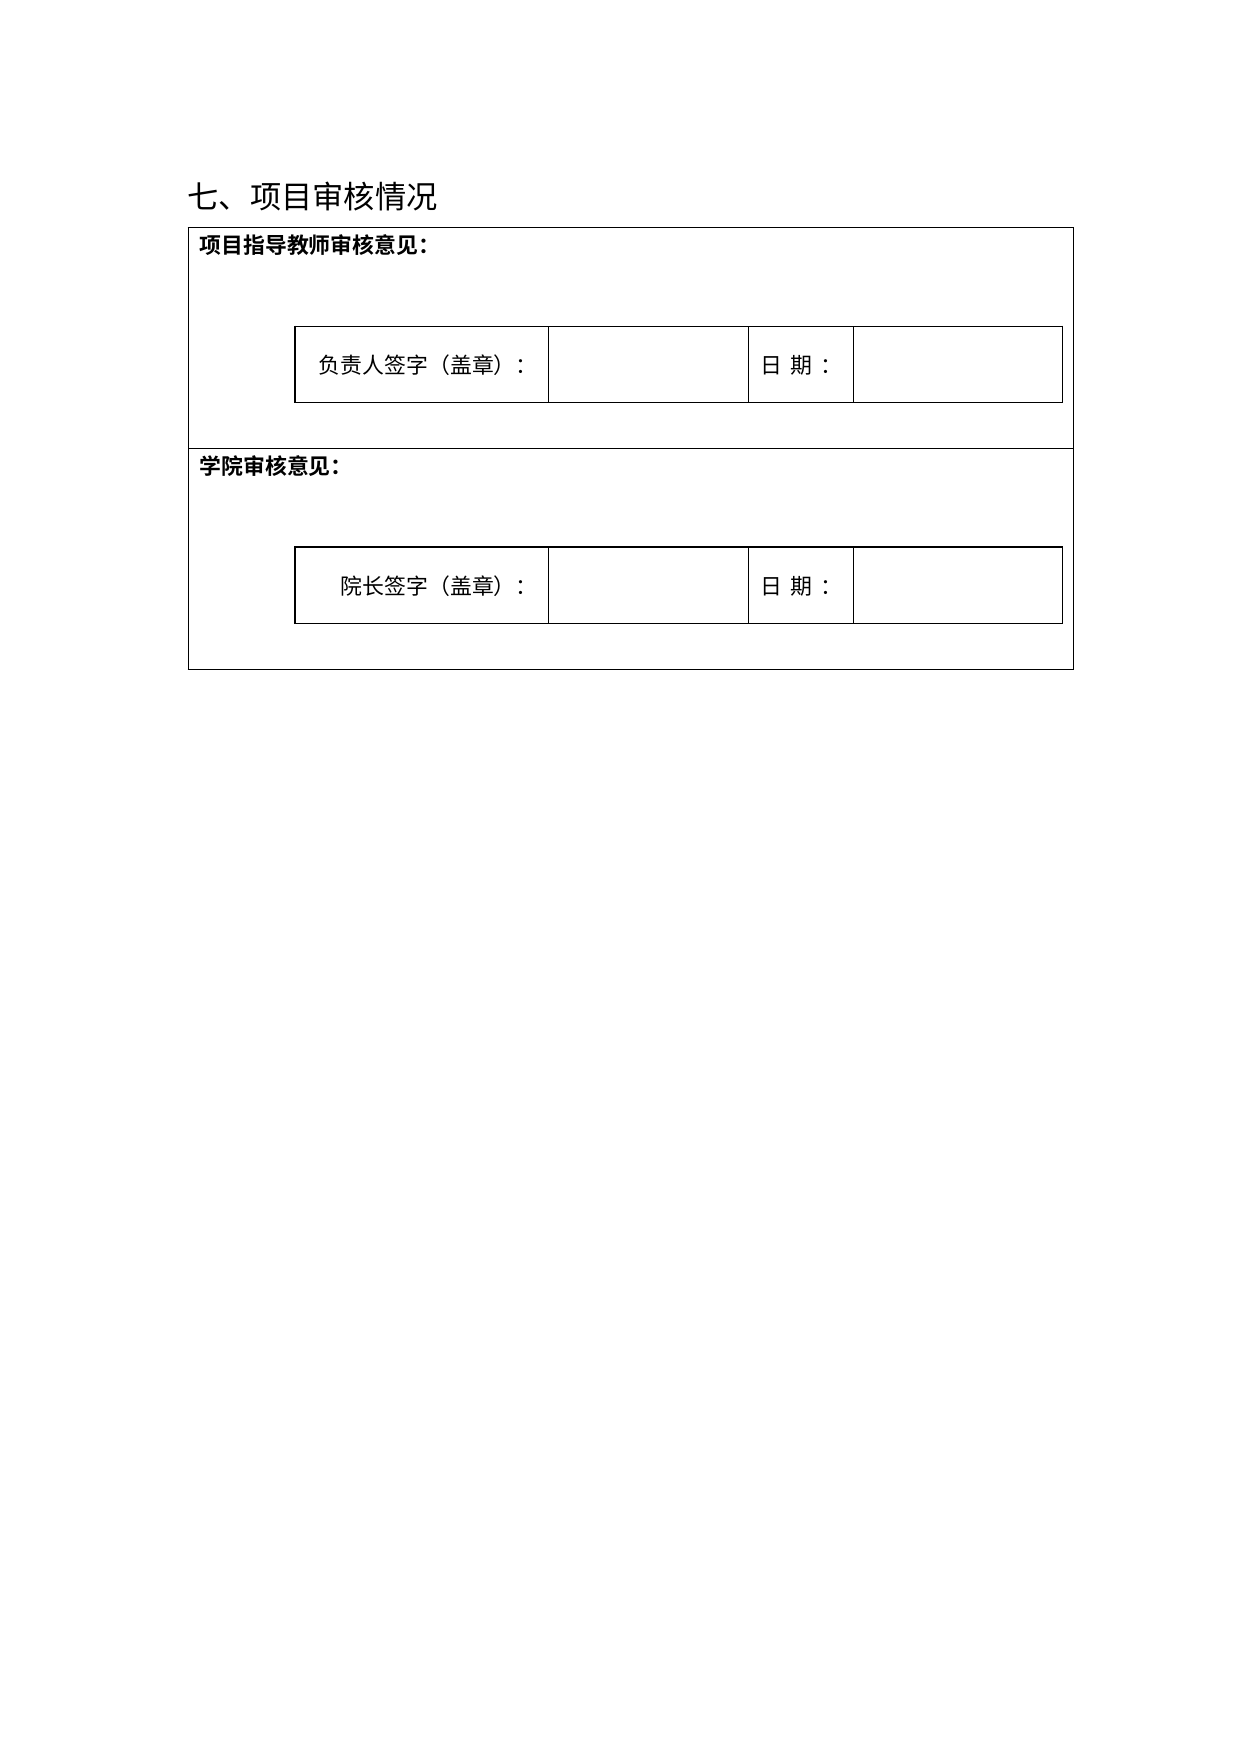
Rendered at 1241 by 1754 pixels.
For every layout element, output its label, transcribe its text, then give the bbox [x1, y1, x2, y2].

table_header 项目指导教师审核意见： [189, 228, 1073, 448]
table_cell 学院审核意见： [189, 449, 1073, 669]
text 七、项目审核情况 [187, 162, 1053, 227]
